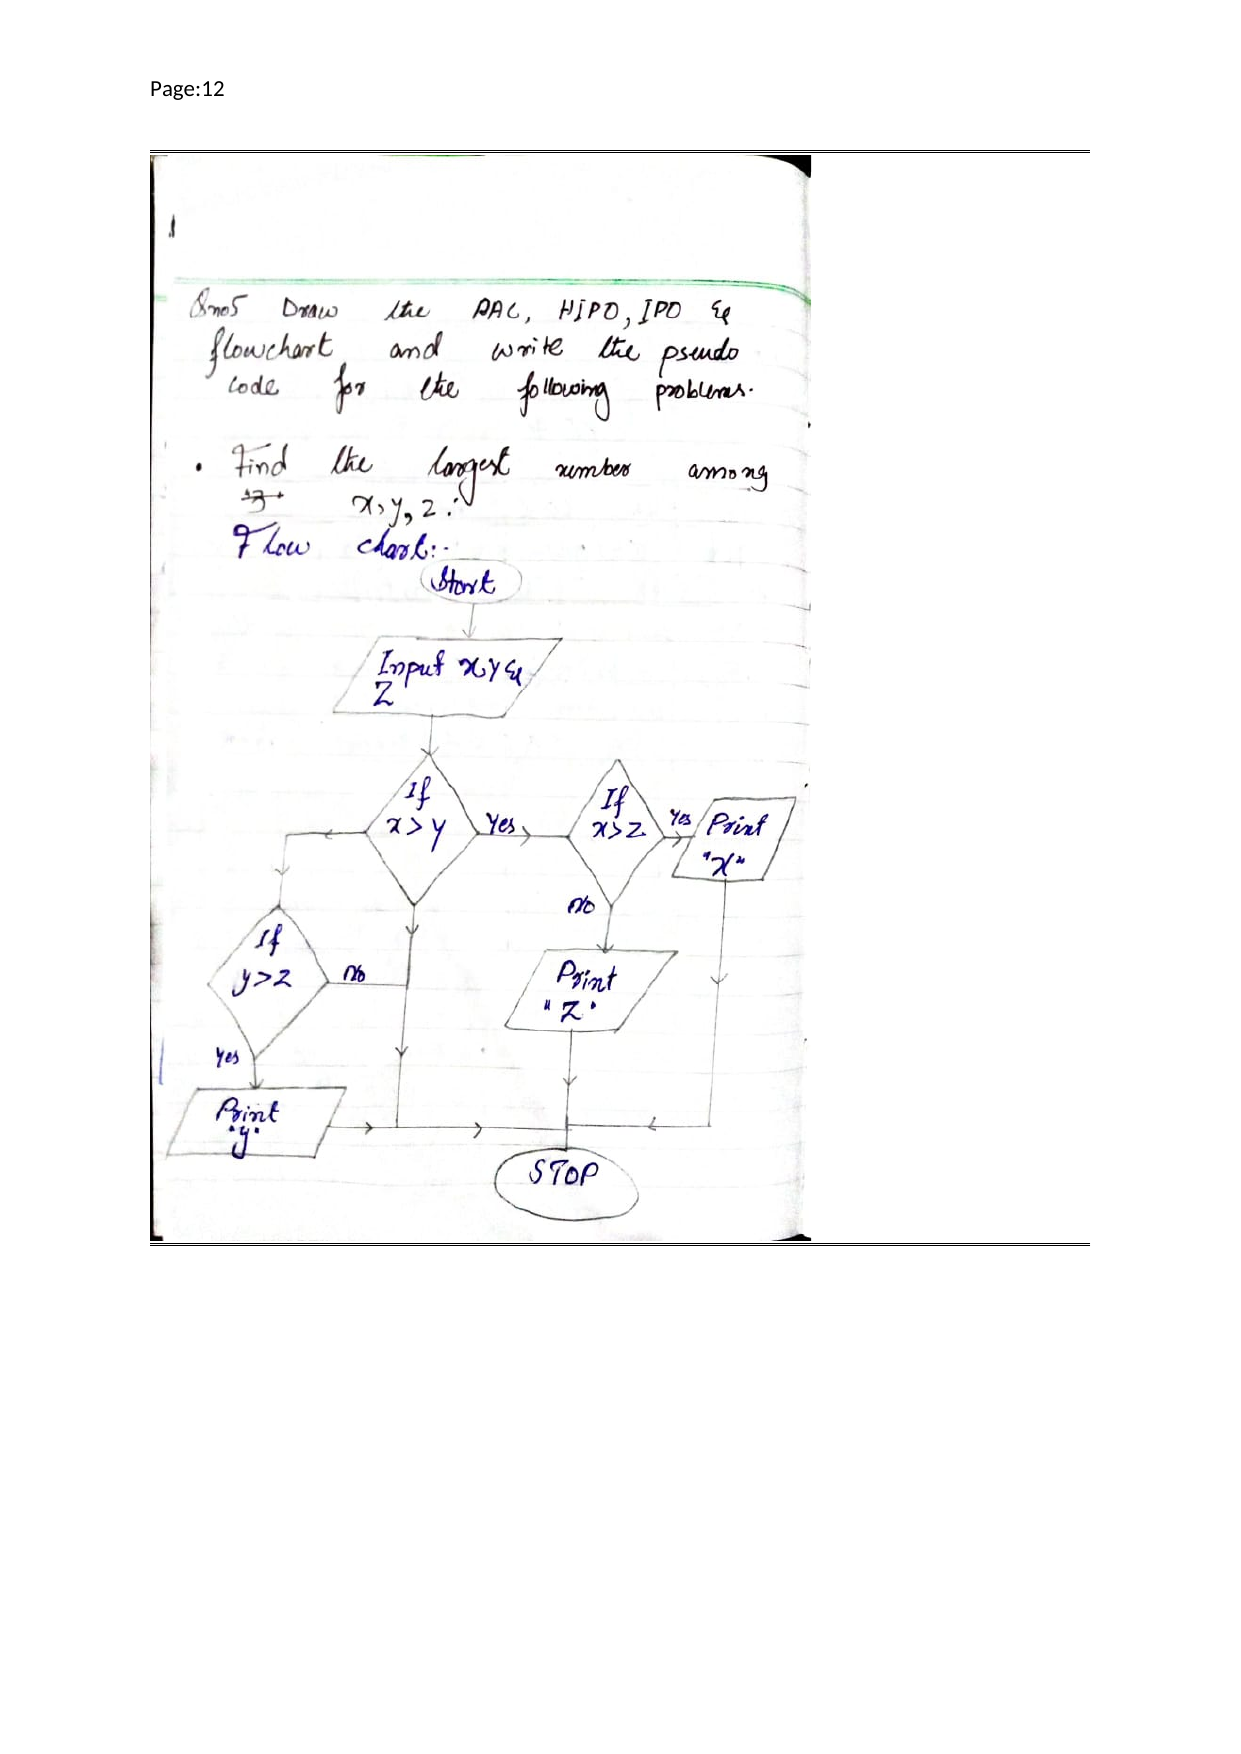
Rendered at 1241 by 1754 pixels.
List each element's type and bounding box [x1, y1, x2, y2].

picture [150, 155, 812, 1241]
